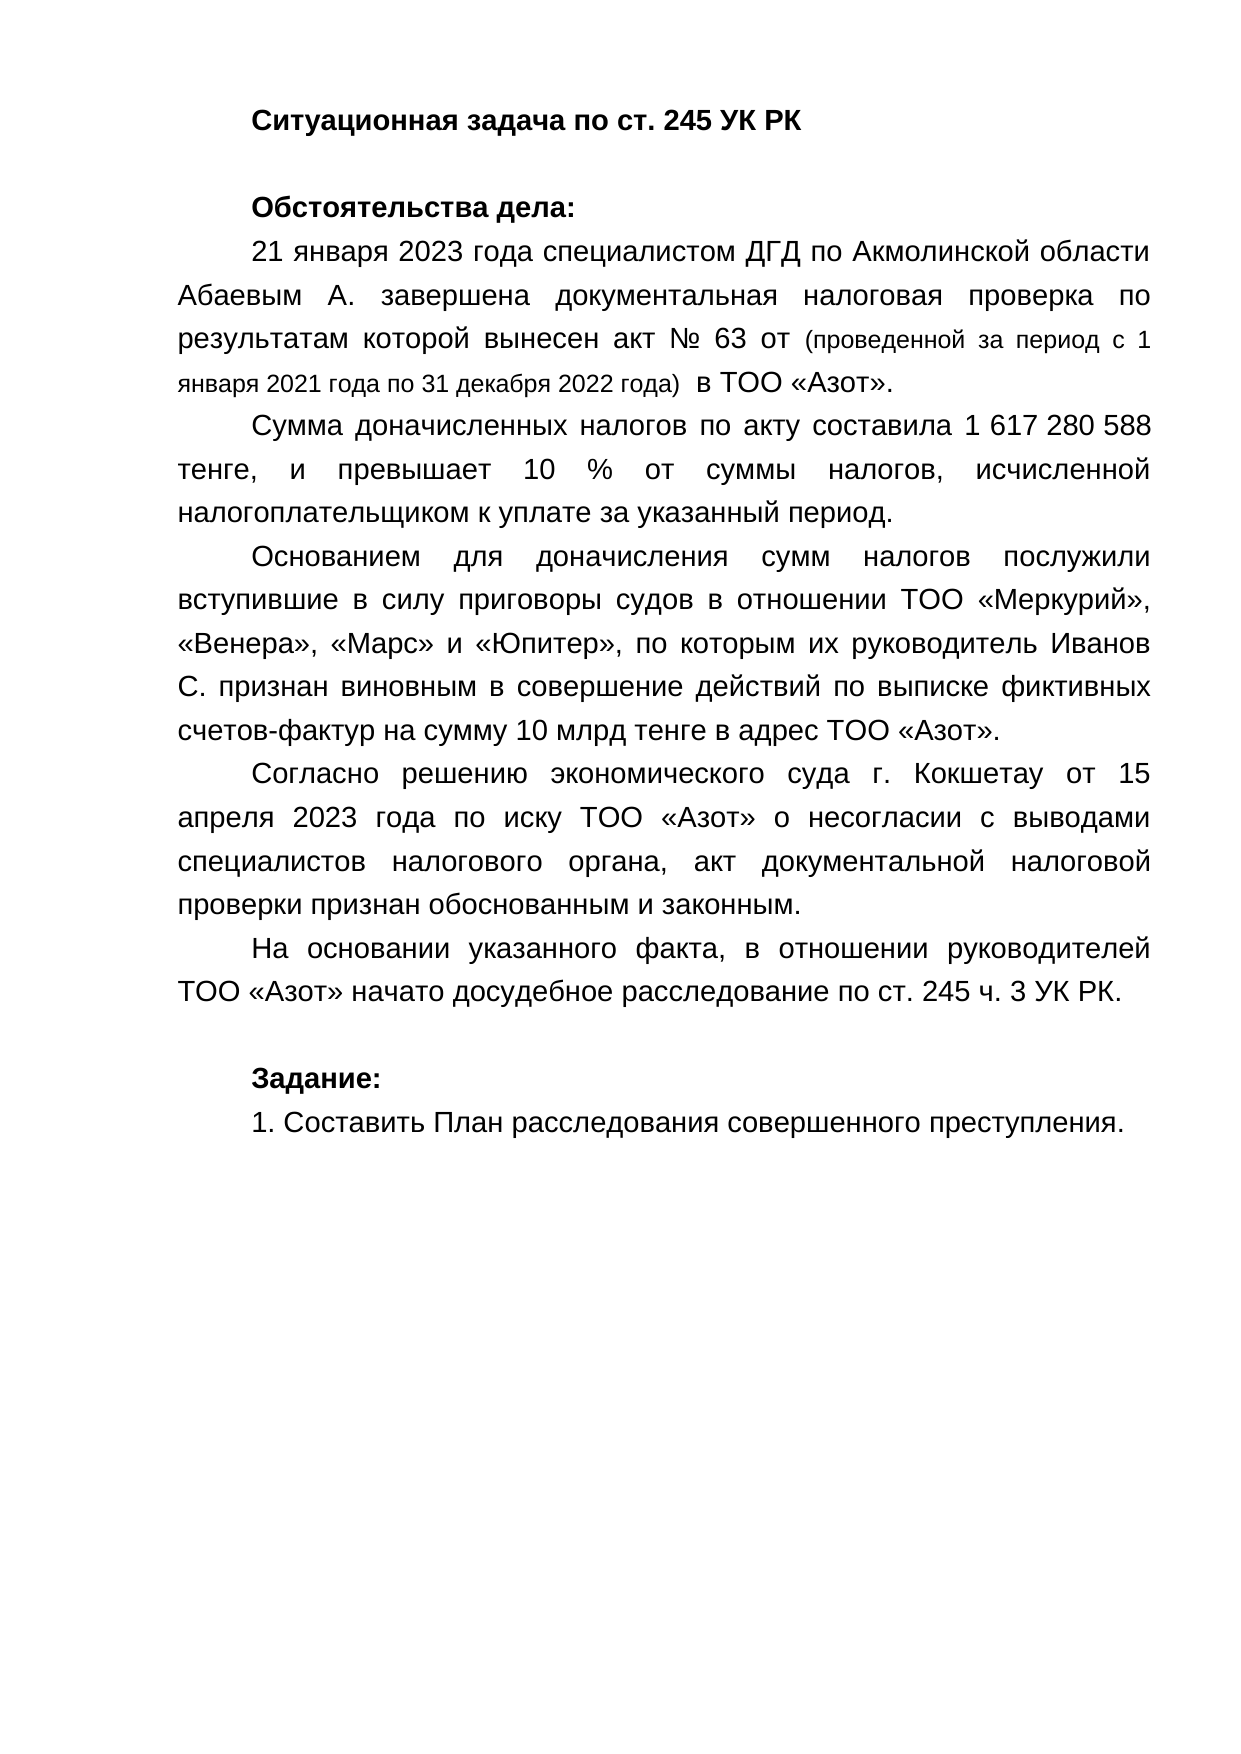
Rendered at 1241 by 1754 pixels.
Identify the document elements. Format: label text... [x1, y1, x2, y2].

text Согласно решению экономического суда г. Кокшетау от 15 апреля 2023 года по иску ТОО «Азот» о несогласии с выводами специалистов налогового органа, акт документальной налоговой проверки признан обоснованным и законным. [177, 757, 1152, 921]
text Обстоятельства дела: [177, 191, 1152, 224]
text Ситуационная задача по ст. 245 УК РК [177, 103, 1152, 137]
text 21 января 2023 года специалистом ДГД по Акмолинской области Абаевым А. завершена документальная налоговая проверка по результатам которой вынесен акт № 63 от (проведенной за период с 1 января 2021 года по 31 декабря 2022 года) в ТОО «Азот». [177, 234, 1152, 398]
text Сумма доначисленных налогов по акту составила 1 617 280 588 тенге, и превышает 10 % от суммы налогов, исчисленной налогоплательщиком к уплате за указанный период. [177, 408, 1152, 529]
text На основании указанного факта, в отношении руководителей ТОО «Азот» начато досудебное расследование по ст. 245 ч. 3 УК РК. [177, 931, 1152, 1008]
text Основанием для доначисления сумм налогов послужили вступившие в силу приговоры судов в отношении ТОО «Меркурий», «Венера», «Марс» и «Юпитер», по которым их руководитель Иванов С. признан виновным в совершение действий по выписке фиктивных счетов-фактур на сумму 10 млрд тенге в адрес ТОО «Азот». [177, 539, 1152, 747]
text 1. Составить План расследования совершенного преступления. [177, 1105, 1152, 1138]
text Задание: [177, 1061, 1152, 1095]
